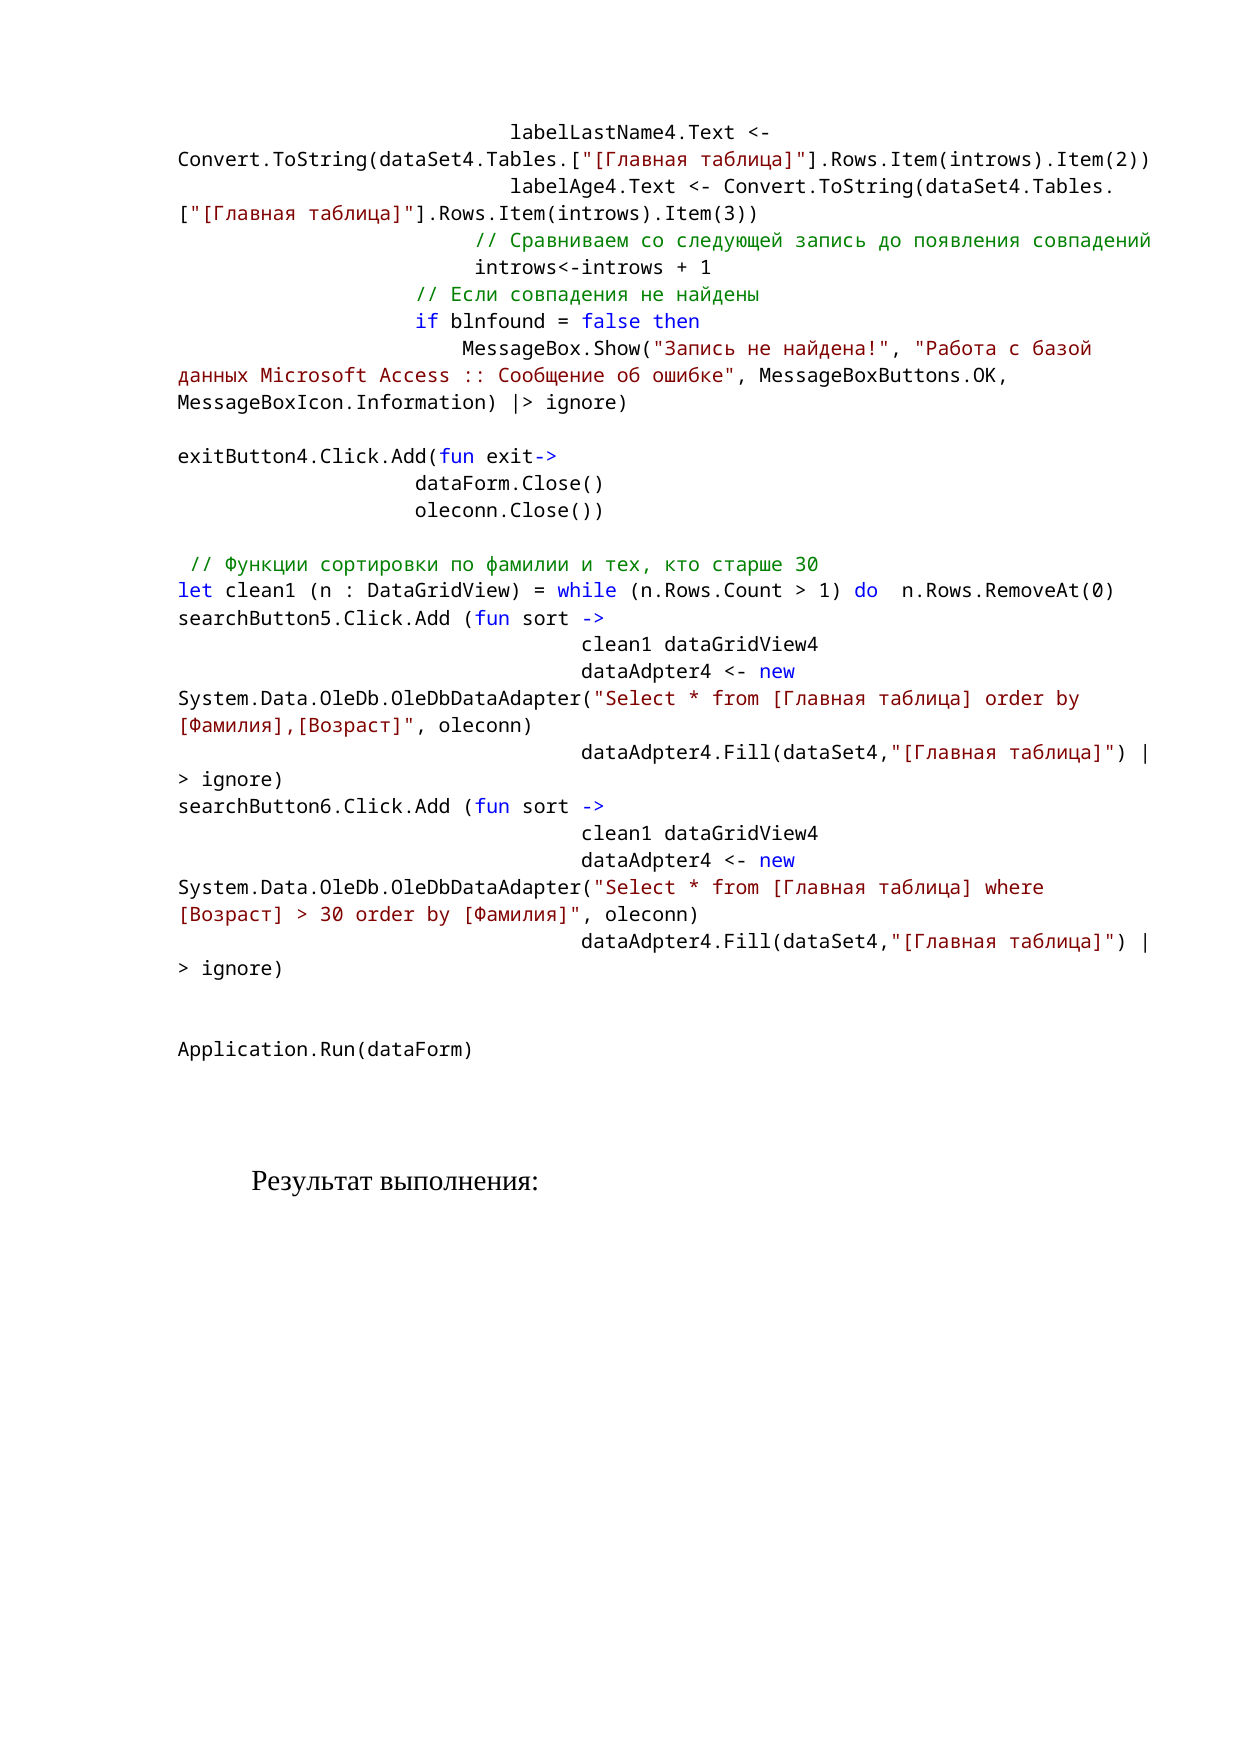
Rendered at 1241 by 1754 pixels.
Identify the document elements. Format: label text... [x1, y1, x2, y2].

text exitButton4.Click.Add(fun exit-> [177, 442, 1152, 469]
text oleconn.Close()) [177, 496, 1152, 523]
text // Если совпадения не найдены [177, 280, 1152, 307]
text Application.Run(dataForm) [177, 1035, 1152, 1062]
text // Сравниваем со следующей запись до появления совпадений [177, 226, 1152, 253]
text MessageBox.Show("Запись не найдена!", "Работа с базой данных Microsoft Access :: Сообщение об ошибке", MessageBoxButtons.OK, MessageBoxIcon.Information) |> ignore) [177, 334, 1152, 415]
text searchButton5.Click.Add (fun sort -> [177, 604, 1152, 631]
text dataAdpter4.Fill(dataSet4,"[Главная таблица]") |> ignore) [177, 927, 1152, 981]
text labelAge4.Text <- Convert.ToString(dataSet4.Tables.["[Главная таблица]"].Rows.Item(introws).Item(3)) [177, 172, 1152, 226]
text dataAdpter4 <- new System.Data.OleDb.OleDbDataAdapter("Select * from [Главная таблица] order by [Фамилия],[Возраст]", oleconn) [177, 658, 1152, 739]
text introws<-introws + 1 [177, 253, 1152, 280]
text searchButton6.Click.Add (fun sort -> [177, 793, 1152, 819]
text dataAdpter4 <- new System.Data.OleDb.OleDbDataAdapter("Select * from [Главная таблица] where [Возраст] > 30 order by [Фамилия]", oleconn) [177, 847, 1152, 927]
text dataAdpter4.Fill(dataSet4,"[Главная таблица]") |> ignore) [177, 739, 1152, 793]
text // Функции сортировки по фамилии и тех, кто старше 30 [177, 550, 1152, 577]
text clean1 dataGridView4 [177, 819, 1152, 847]
text labelLastName4.Text <- Convert.ToString(dataSet4.Tables.["[Главная таблица]"].Rows.Item(introws).Item(2)) [177, 118, 1152, 172]
text Результат выполнения: [177, 1163, 1152, 1197]
text clean1 dataGridView4 [177, 631, 1152, 658]
text dataForm.Close() [177, 469, 1152, 496]
text if blnfound = false then [177, 307, 1152, 334]
text let clean1 (n : DataGridView) = while (n.Rows.Count > 1) do n.Rows.RemoveAt(0) [177, 577, 1152, 604]
